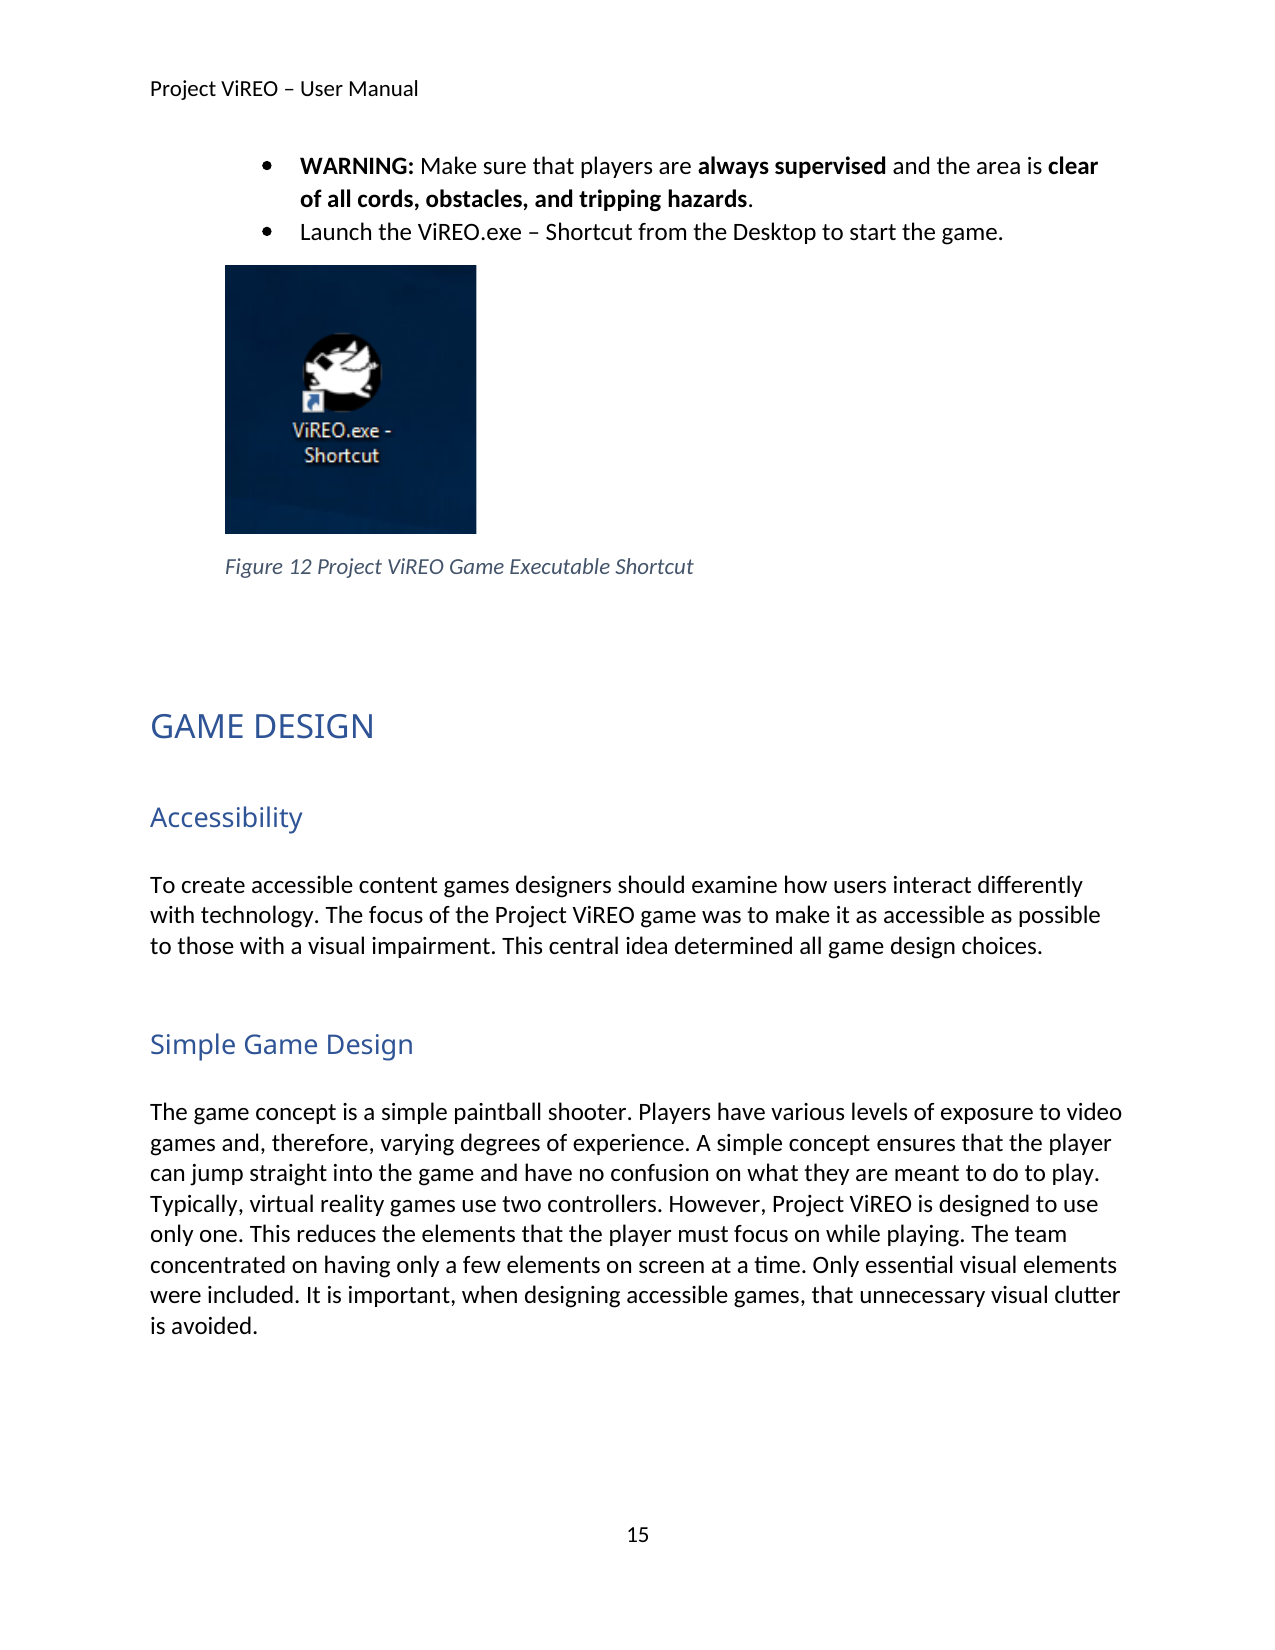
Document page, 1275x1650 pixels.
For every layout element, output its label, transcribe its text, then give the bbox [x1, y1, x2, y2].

list Launch the ViREO.exe – Shortcut from the Desktop to start the game. [262, 216, 1125, 246]
subtitle GAME DESIGN [150, 703, 1125, 748]
picture [225, 265, 477, 534]
text The game concept is a simple paintball shooter. Players have various levels of exposure to video games and, therefore, varying degrees of experience. A simple concept ensures that the player can jump straight into the game and have no confusion on what they are meant to do to play. Typically, virtual reality games use two controllers. However, Project ViREO is designed to use only one. This reduces the elements that the player must focus on while playing. The team concentrated on having only a few elements on screen at a time. Only essential visual elements were included. It is important, when designing accessible games, that unnecessary visual clutter is avoided. [150, 1096, 1125, 1340]
list WARNING: Make sure that players are always supervised and the area is clear of all cords, obstacles, and tripping hazards. [262, 150, 1125, 213]
subtitle Simple Game Design [150, 1026, 1125, 1063]
text Figure 12 Project ViREO Game Executable Shortcut [225, 552, 1125, 580]
text To create accessible content games designers should examine how users interact differently with technology. The focus of the Project ViREO game was to make it as accessible as possible to those with a visual impairment. This central idea determined all game design choices. [150, 869, 1125, 961]
subtitle Accessibility [150, 799, 1125, 836]
